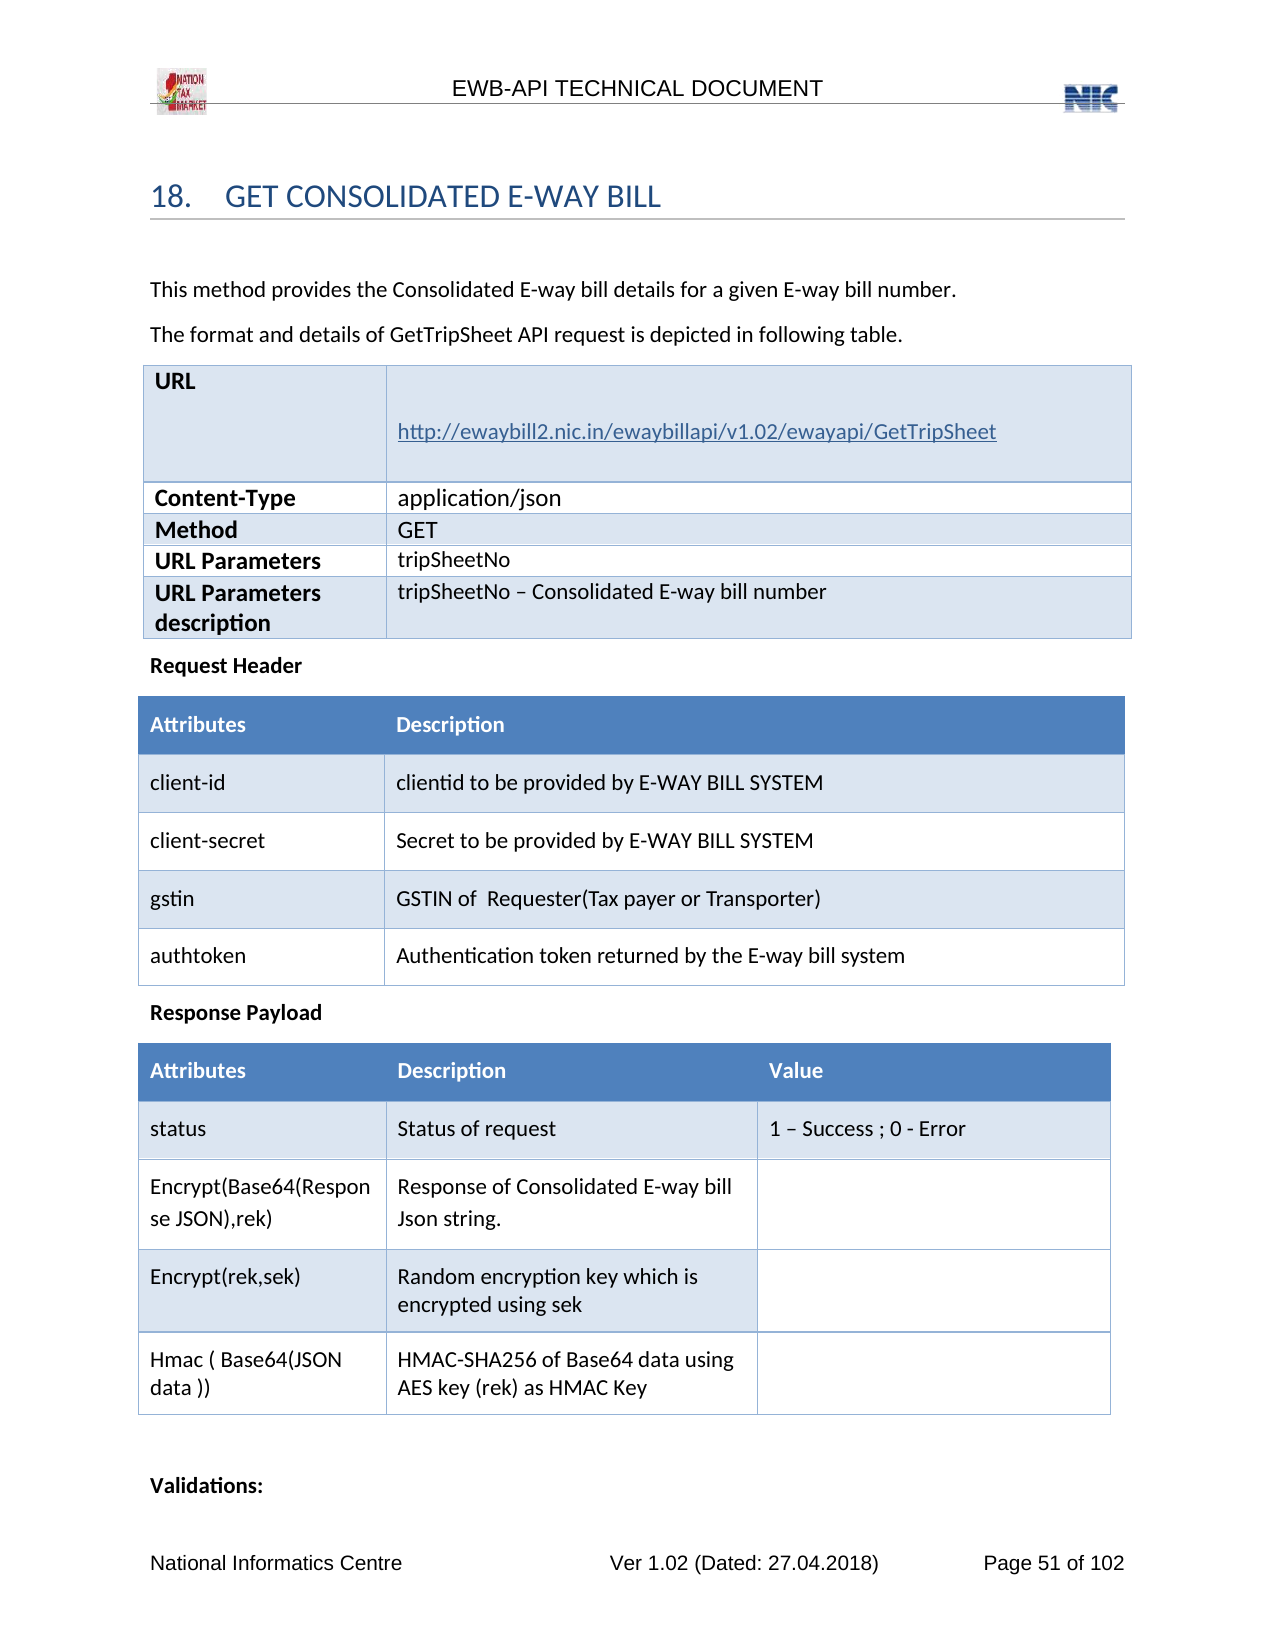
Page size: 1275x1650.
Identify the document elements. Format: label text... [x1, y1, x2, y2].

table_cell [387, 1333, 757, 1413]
picture [1059, 104, 1121, 115]
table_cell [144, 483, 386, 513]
text Request Header [150, 652, 1125, 680]
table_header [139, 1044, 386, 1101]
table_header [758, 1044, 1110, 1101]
picture [156, 104, 207, 115]
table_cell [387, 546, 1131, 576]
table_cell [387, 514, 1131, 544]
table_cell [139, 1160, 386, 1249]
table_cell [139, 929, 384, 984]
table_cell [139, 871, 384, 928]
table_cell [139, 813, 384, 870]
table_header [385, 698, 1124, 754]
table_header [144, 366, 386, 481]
text Response Payload [150, 998, 1125, 1026]
text Validations: [150, 1472, 1125, 1500]
text The format and details of GetTripSheet API request is depicted in following table. [150, 320, 1125, 348]
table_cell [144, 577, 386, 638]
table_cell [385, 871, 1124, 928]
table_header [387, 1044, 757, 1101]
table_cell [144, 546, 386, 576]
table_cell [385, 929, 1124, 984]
text This method provides the Consolidated E-way bill details for a given E-way bill number. [150, 275, 1125, 303]
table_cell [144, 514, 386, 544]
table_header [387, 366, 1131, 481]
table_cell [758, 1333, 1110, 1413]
picture [156, 68, 207, 103]
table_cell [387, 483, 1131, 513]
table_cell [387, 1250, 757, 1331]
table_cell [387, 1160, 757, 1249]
picture [1059, 81, 1121, 103]
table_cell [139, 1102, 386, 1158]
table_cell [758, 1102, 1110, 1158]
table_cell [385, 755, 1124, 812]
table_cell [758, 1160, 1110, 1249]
subtitle GET CONSOLIDATED E-WAY BILL [150, 175, 1125, 218]
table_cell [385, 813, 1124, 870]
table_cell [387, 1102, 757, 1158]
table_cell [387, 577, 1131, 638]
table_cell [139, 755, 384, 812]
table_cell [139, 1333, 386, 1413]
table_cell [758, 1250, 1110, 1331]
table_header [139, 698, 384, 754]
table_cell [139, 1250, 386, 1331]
